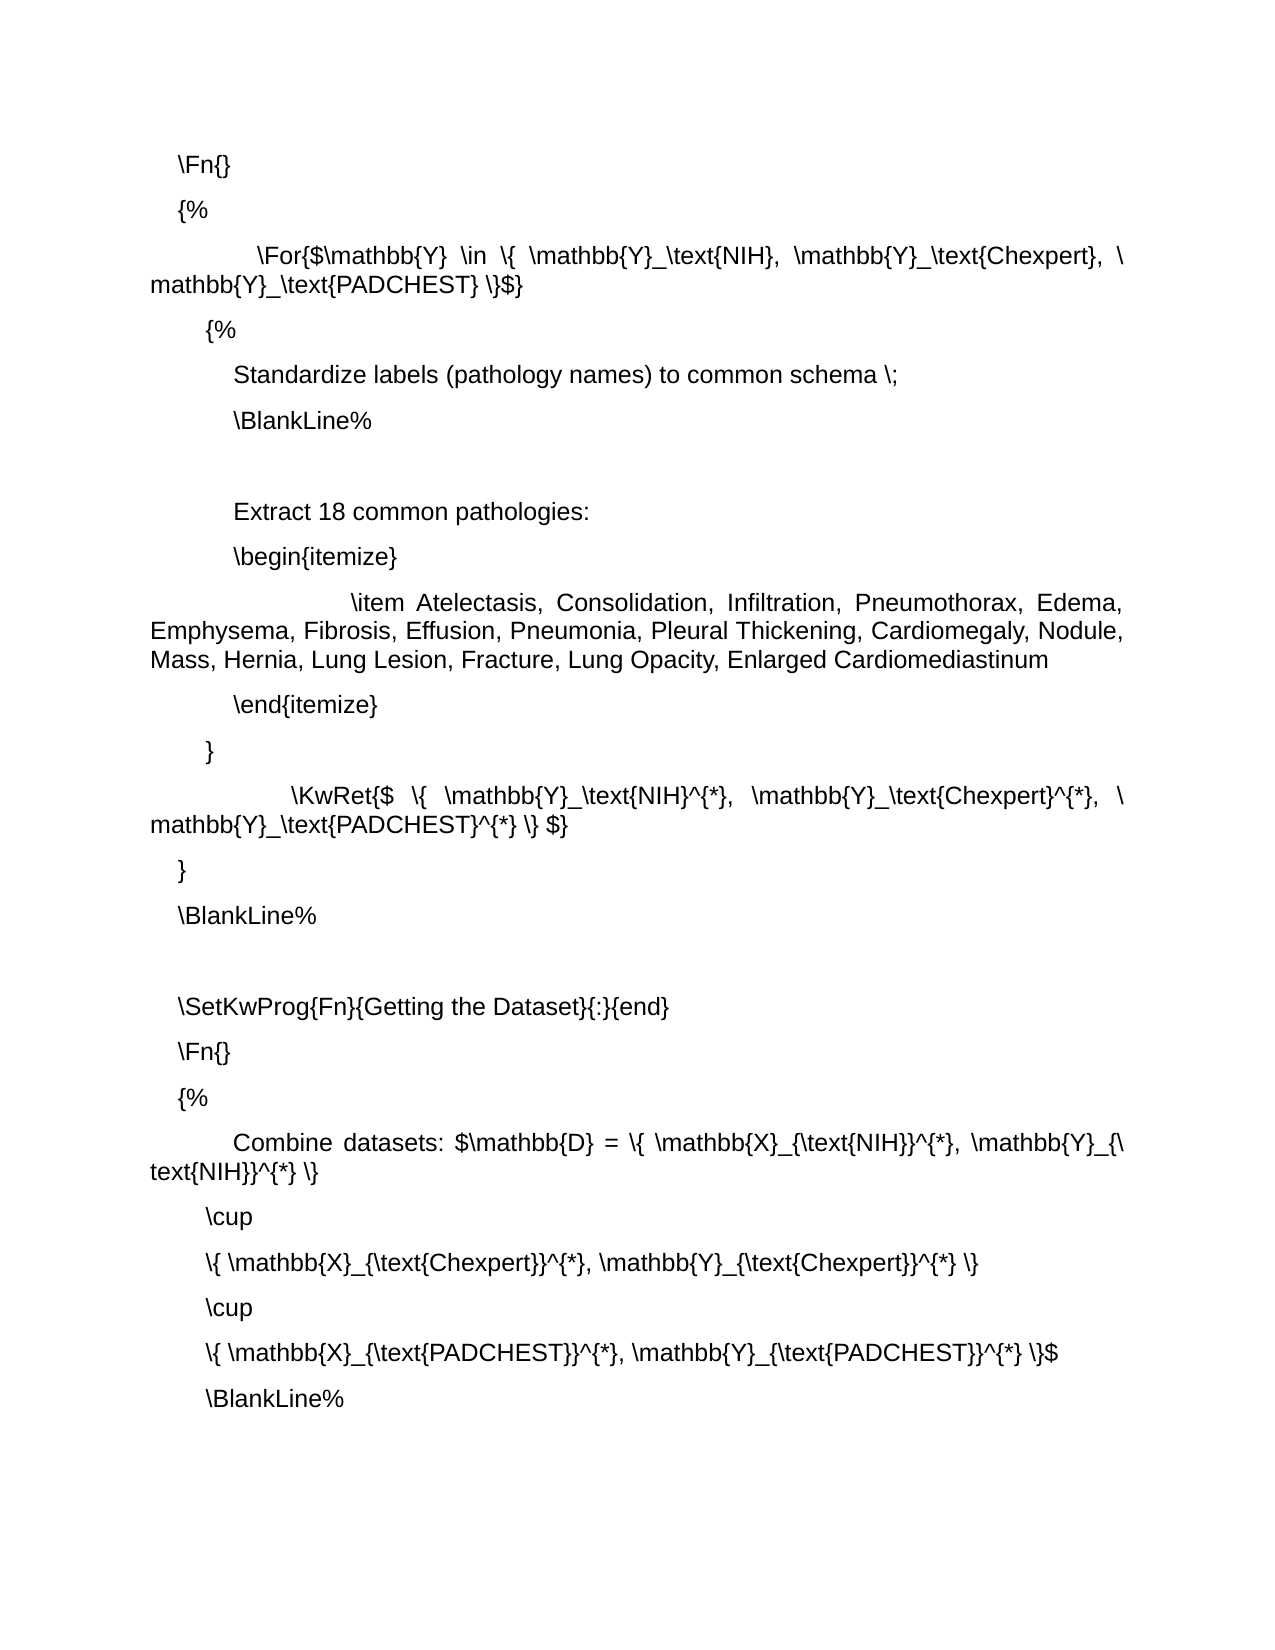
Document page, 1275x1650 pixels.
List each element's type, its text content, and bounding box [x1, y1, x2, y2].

text \BlankLine% [150, 406, 1125, 434]
text \KwRet{$ \{ \mathbb{Y}_\text{NIH}^{*}, \mathbb{Y}_\text{Chexpert}^{*}, \mathbb{Y}_\text{PADCHEST}^{*} \} $} [150, 781, 1125, 839]
text \For{$\mathbb{Y} \in \{ \mathbb{Y}_\text{NIH}, \mathbb{Y}_\text{Chexpert}, \mathbb{Y}_\text{PADCHEST} \}$} [150, 241, 1125, 298]
text Standardize labels (pathology names) to common schema \; [150, 360, 1125, 389]
text \BlankLine% [150, 901, 1125, 929]
text {% [150, 1082, 1125, 1111]
text \Fn{} [150, 1037, 1125, 1066]
text } [150, 736, 1125, 764]
text \cup [150, 1202, 1125, 1231]
text Combine datasets: $\mathbb{D} = \{ \mathbb{X}_{\text{NIH}}^{*}, \mathbb{Y}_{\text{NIH}}^{*} \} [150, 1128, 1125, 1185]
text Extract 18 common pathologies: [150, 497, 1125, 525]
text \BlankLine% [150, 1384, 1125, 1412]
text \begin{itemize} [150, 542, 1125, 571]
text \end{itemize} [150, 690, 1125, 719]
text \SetKwProg{Fn}{Getting the Dataset}{:}{end} [150, 992, 1125, 1020]
text {% [150, 315, 1125, 344]
text \{ \mathbb{X}_{\text{Chexpert}}^{*}, \mathbb{Y}_{\text{Chexpert}}^{*} \} [150, 1247, 1125, 1276]
text {% [150, 195, 1125, 224]
text } [150, 855, 1125, 884]
text \{ \mathbb{X}_{\text{PADCHEST}}^{*}, \mathbb{Y}_{\text{PADCHEST}}^{*} \}$ [150, 1338, 1125, 1367]
text \Fn{} [150, 150, 1125, 179]
text \cup [150, 1293, 1125, 1322]
text \item Atelectasis, Consolidation, Infiltration, Pneumothorax, Edema, Emphysema, Fibrosis, Effusion, Pneumonia, Pleural Thickening, Cardiomegaly, Nodule, Mass, Hernia, Lung Lesion, Fracture, Lung Opacity, Enlarged Cardiomediastinum [150, 587, 1125, 674]
